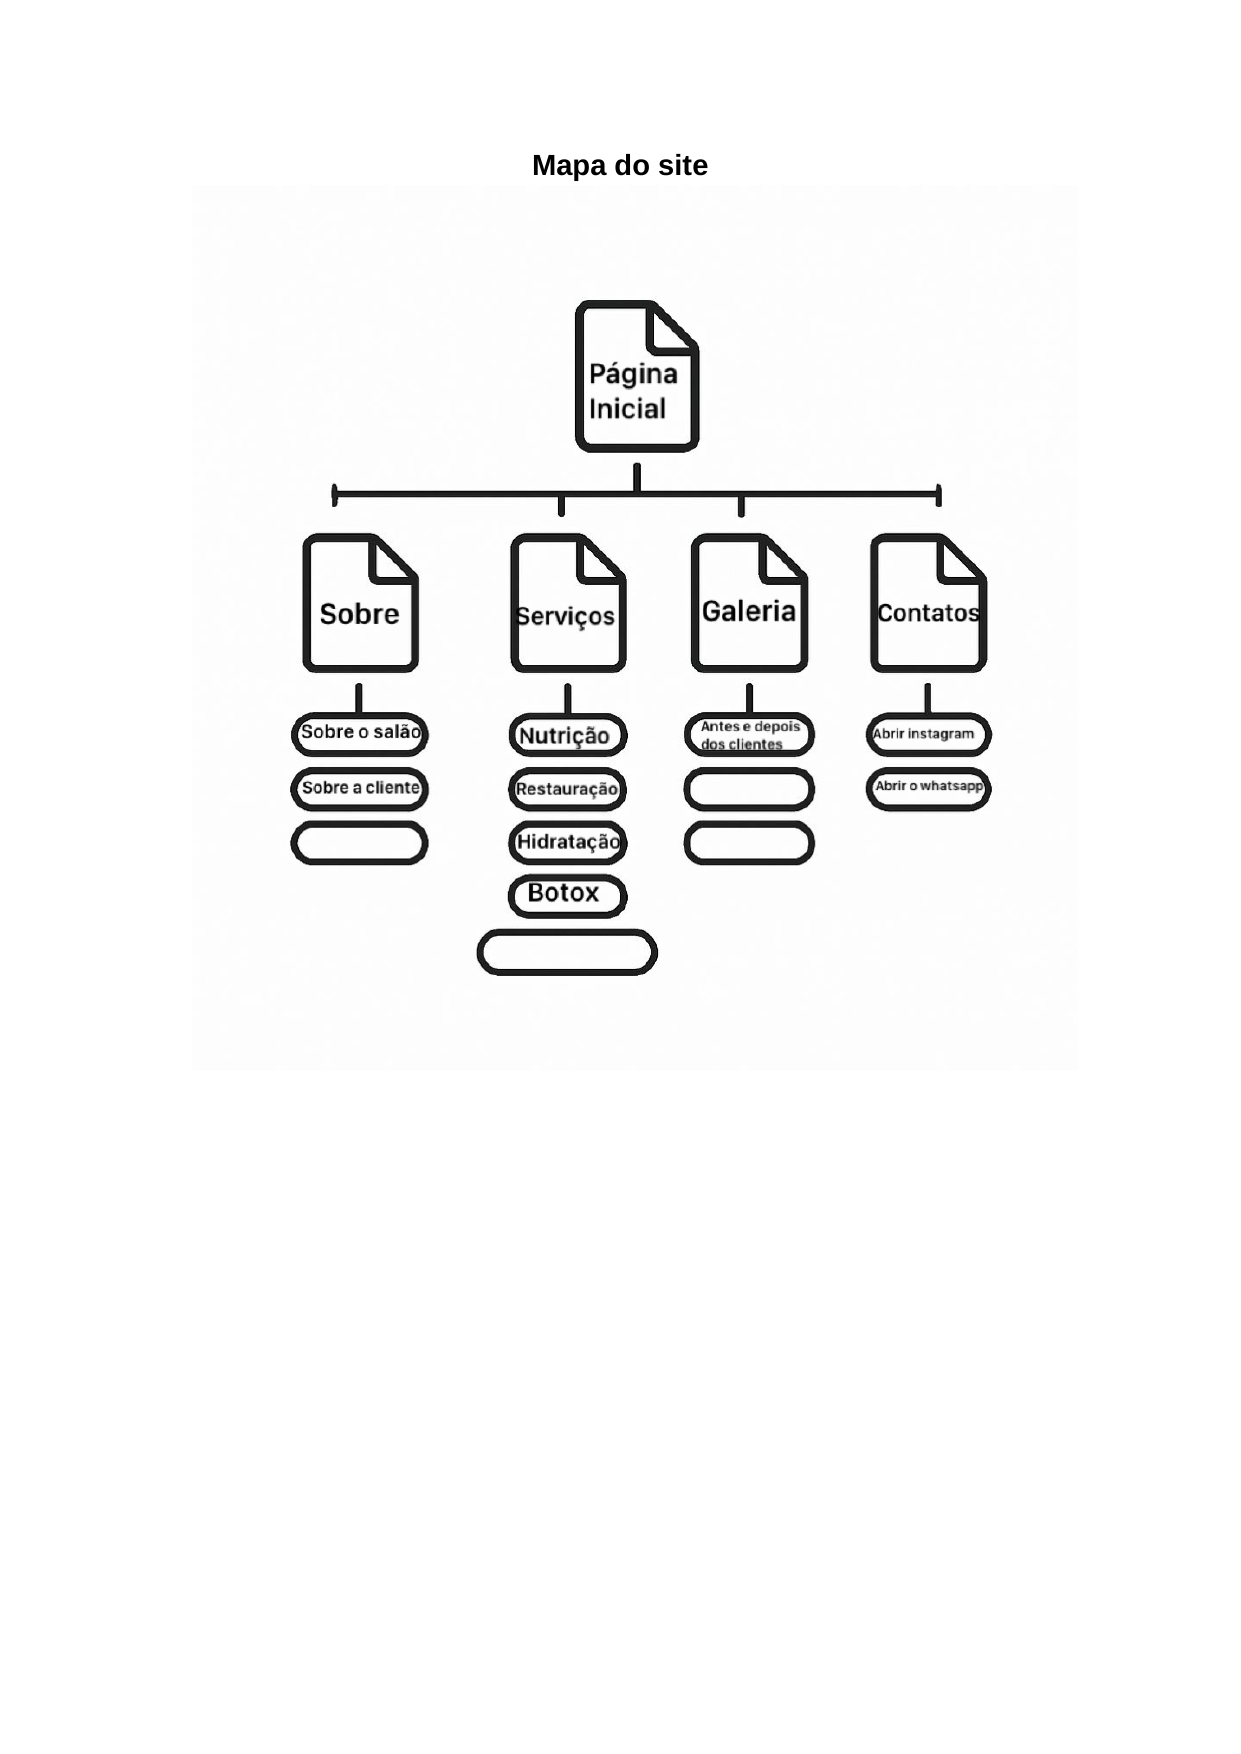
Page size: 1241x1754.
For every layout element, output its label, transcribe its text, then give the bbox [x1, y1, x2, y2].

picture [192, 185, 1078, 1071]
text Mapa do site [177, 148, 1063, 181]
